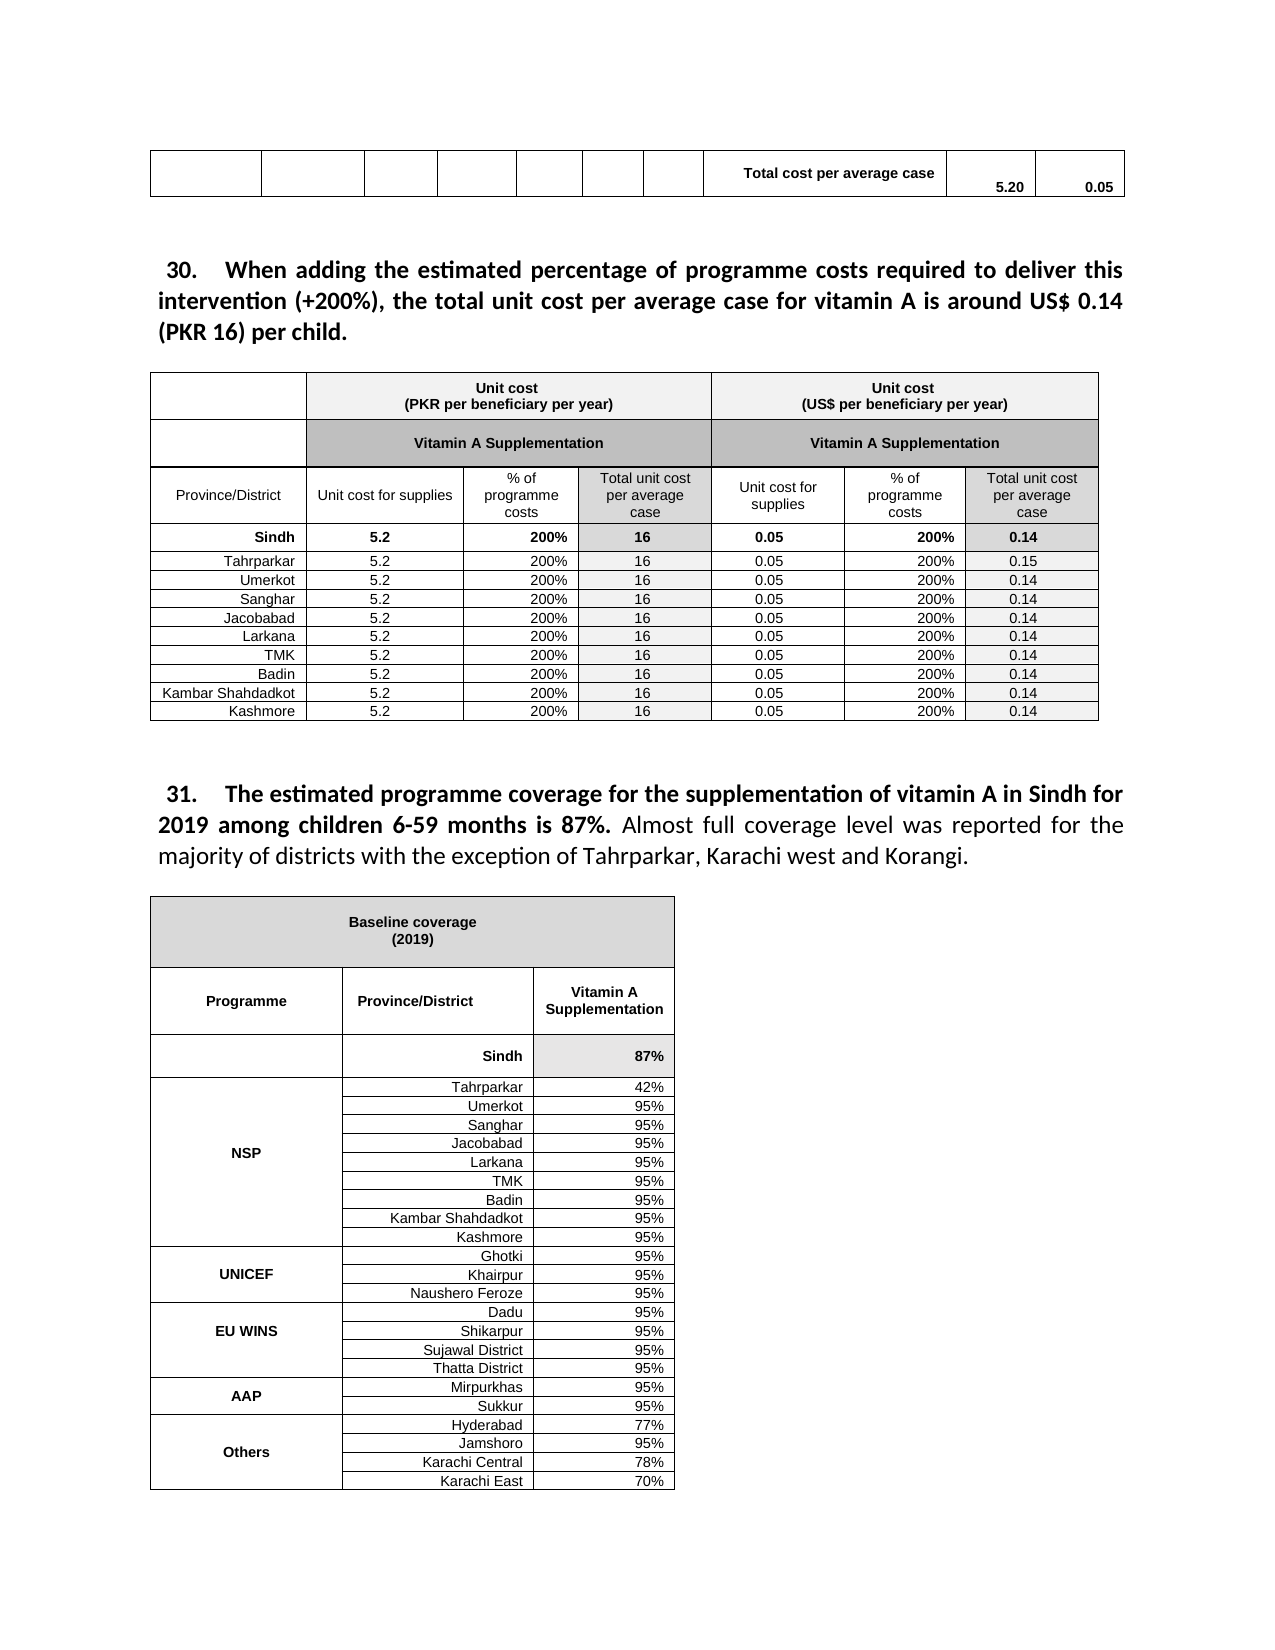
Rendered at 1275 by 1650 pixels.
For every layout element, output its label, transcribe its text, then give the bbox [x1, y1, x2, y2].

table_cell 200% [845, 571, 965, 588]
table_cell TMK [343, 1172, 533, 1189]
table_cell Sanghar [151, 590, 306, 607]
table_cell 200% [464, 702, 578, 720]
table_cell 95% [534, 1359, 674, 1377]
table_cell 95% [534, 1172, 674, 1189]
table_cell 95% [534, 1134, 674, 1152]
table_cell Tahrparkar [343, 1078, 533, 1096]
table_cell 0.14 [966, 571, 1098, 588]
table_cell 16 [579, 590, 711, 607]
table_cell 0.14 [966, 590, 1098, 607]
table_header [151, 373, 306, 419]
table_cell Sindh [343, 1035, 533, 1077]
table_cell 0.05 [712, 590, 844, 607]
table_cell 77% [534, 1415, 674, 1433]
table_cell 5.2 [307, 683, 463, 701]
table_cell [151, 1035, 342, 1077]
table_cell Kambar Shahdadkot [343, 1209, 533, 1227]
table_cell Vitamin A Supplementation [712, 420, 1098, 466]
table_cell 5.2 [307, 608, 463, 626]
table_cell 200% [845, 702, 965, 720]
table_cell 16 [579, 646, 711, 663]
table_cell 0.14 [966, 646, 1098, 663]
table_cell % of programme costs [845, 468, 965, 523]
table_cell EU WINS [151, 1303, 342, 1377]
text When adding the estimated percentage of programme costs required to deliver this intervention (+200%), the total unit cost per average case for vitamin A is around US$ 0.14 (PKR 16) per child. [158, 253, 1125, 347]
table_cell 16 [579, 702, 711, 720]
table_cell 87% [534, 1035, 674, 1077]
table_cell Mirpurkhas [343, 1378, 533, 1396]
table_cell 16 [579, 571, 711, 588]
table_cell Unit cost for supplies [712, 468, 844, 523]
table_cell [583, 151, 643, 196]
table_cell % of programme costs [464, 468, 578, 523]
table_cell 16 [579, 683, 711, 701]
table_cell 16 [579, 524, 711, 551]
table_cell 0.05 [1036, 151, 1124, 196]
table_cell Unit cost for supplies [307, 468, 463, 523]
table_cell Badin [343, 1190, 533, 1208]
table_cell 42% [534, 1078, 674, 1096]
table_cell Tahrparkar [151, 552, 306, 570]
table_cell 0.14 [966, 683, 1098, 701]
table_cell 95% [534, 1265, 674, 1283]
table_cell Total cost per average case [704, 151, 946, 196]
table_cell Sujawal District [343, 1340, 533, 1358]
table_cell 5.2 [307, 627, 463, 645]
table_cell 5.2 [307, 702, 463, 720]
table_cell AAP [151, 1378, 342, 1414]
table_cell 200% [845, 646, 965, 663]
table_cell 200% [845, 608, 965, 626]
table_cell 95% [534, 1340, 674, 1358]
table_cell NSP [151, 1078, 342, 1246]
table_cell 16 [579, 627, 711, 645]
table_cell 200% [845, 665, 965, 682]
table_cell 0.05 [712, 702, 844, 720]
table_cell 5.2 [307, 571, 463, 588]
table_cell 16 [579, 552, 711, 570]
table_cell Larkana [343, 1153, 533, 1171]
table_cell [151, 151, 261, 196]
table_cell 0.15 [966, 552, 1098, 570]
table_cell 95% [534, 1322, 674, 1339]
table_header Unit cost (US$ per beneficiary per year) [712, 373, 1098, 419]
table_cell 95% [534, 1247, 674, 1264]
table_cell Thatta District [343, 1359, 533, 1377]
table_cell 0.05 [712, 552, 844, 570]
table_cell 0.14 [966, 524, 1098, 551]
table_cell 95% [534, 1097, 674, 1114]
table_cell 200% [464, 571, 578, 588]
table_header Baseline coverage (2019) [151, 897, 674, 967]
table_cell 95% [534, 1378, 674, 1396]
table_cell 200% [845, 683, 965, 701]
table_cell TMK [151, 646, 306, 663]
table_cell Total unit cost per average case [966, 468, 1098, 523]
table_cell 95% [534, 1284, 674, 1302]
table_cell 0.05 [712, 646, 844, 663]
table_cell 200% [464, 590, 578, 607]
table_header Unit cost (PKR per beneficiary per year) [307, 373, 711, 419]
table_cell 5.2 [307, 552, 463, 570]
table_cell Kambar Shahdadkot [151, 683, 306, 701]
table_cell Province/District [343, 968, 533, 1034]
table_cell Ghotki [343, 1247, 533, 1264]
table_cell Jacobabad [343, 1134, 533, 1152]
table_cell 95% [534, 1153, 674, 1171]
table_cell Umerkot [343, 1097, 533, 1114]
table_cell 200% [845, 552, 965, 570]
text The estimated programme coverage for the supplementation of vitamin A in Sindh for 2019 among children 6-59 months is 87%. Almost full coverage level was reported for the majority of districts with the exception of Tahrparkar, Karachi west and Korangi. [158, 777, 1125, 871]
table_cell 0.14 [966, 608, 1098, 626]
table_cell 200% [845, 590, 965, 607]
table_cell 5.2 [307, 524, 463, 551]
table_cell 70% [534, 1472, 674, 1489]
table_cell 200% [464, 646, 578, 663]
table_cell Vitamin A Supplementation [534, 968, 674, 1034]
table_cell Dadu [343, 1303, 533, 1321]
table_cell 5.2 [307, 665, 463, 682]
table_cell 5.2 [307, 590, 463, 607]
table_cell 200% [464, 524, 578, 551]
table_cell Province/District [151, 468, 306, 523]
table_cell 95% [534, 1115, 674, 1133]
table_cell 200% [464, 683, 578, 701]
table_cell 95% [534, 1397, 674, 1414]
table_cell 200% [464, 627, 578, 645]
table_cell 0.05 [712, 683, 844, 701]
table_cell Naushero Feroze [343, 1284, 533, 1302]
table_cell Programme [151, 968, 342, 1034]
table_cell 95% [534, 1434, 674, 1452]
table_cell UNICEF [151, 1247, 342, 1302]
table_cell 0.05 [712, 524, 844, 551]
table_cell [644, 151, 703, 196]
table_cell [517, 151, 582, 196]
table_cell Jamshoro [343, 1434, 533, 1452]
table_cell Badin [151, 665, 306, 682]
table_cell [151, 420, 306, 466]
table_cell Khairpur [343, 1265, 533, 1283]
table_cell [438, 151, 516, 196]
table_cell Karachi East [343, 1472, 533, 1489]
table_cell 16 [579, 608, 711, 626]
table_cell 95% [534, 1228, 674, 1246]
table_cell 5.2 [307, 646, 463, 663]
table_cell 78% [534, 1453, 674, 1471]
table_cell Jacobabad [151, 608, 306, 626]
table_cell 95% [534, 1209, 674, 1227]
table_cell Hyderabad [343, 1415, 533, 1433]
table_cell Others [151, 1415, 342, 1489]
table_cell 200% [464, 665, 578, 682]
table_cell 5.20 [947, 151, 1035, 196]
table_cell Karachi Central [343, 1453, 533, 1471]
table_cell Shikarpur [343, 1322, 533, 1339]
table_cell [365, 151, 437, 196]
table_cell 200% [464, 552, 578, 570]
table_cell 0.05 [712, 627, 844, 645]
table_cell Larkana [151, 627, 306, 645]
table_cell Sindh [151, 524, 306, 551]
table_cell Umerkot [151, 571, 306, 588]
table_cell Sukkur [343, 1397, 533, 1414]
table_cell 95% [534, 1190, 674, 1208]
table_cell Kashmore [343, 1228, 533, 1246]
table_cell 0.05 [712, 665, 844, 682]
table_cell [262, 151, 364, 196]
table_cell 200% [845, 627, 965, 645]
table_cell 200% [464, 608, 578, 626]
table_cell 0.14 [966, 702, 1098, 720]
table_cell Total unit cost per average case [579, 468, 711, 523]
table_cell 95% [534, 1303, 674, 1321]
table_cell 0.14 [966, 665, 1098, 682]
table_cell 16 [579, 665, 711, 682]
table_cell 200% [845, 524, 965, 551]
table_cell Kashmore [151, 702, 306, 720]
table_cell Vitamin A Supplementation [307, 420, 711, 466]
table_cell 0.14 [966, 627, 1098, 645]
table_cell Sanghar [343, 1115, 533, 1133]
table_cell 0.05 [712, 571, 844, 588]
table_cell 0.05 [712, 608, 844, 626]
